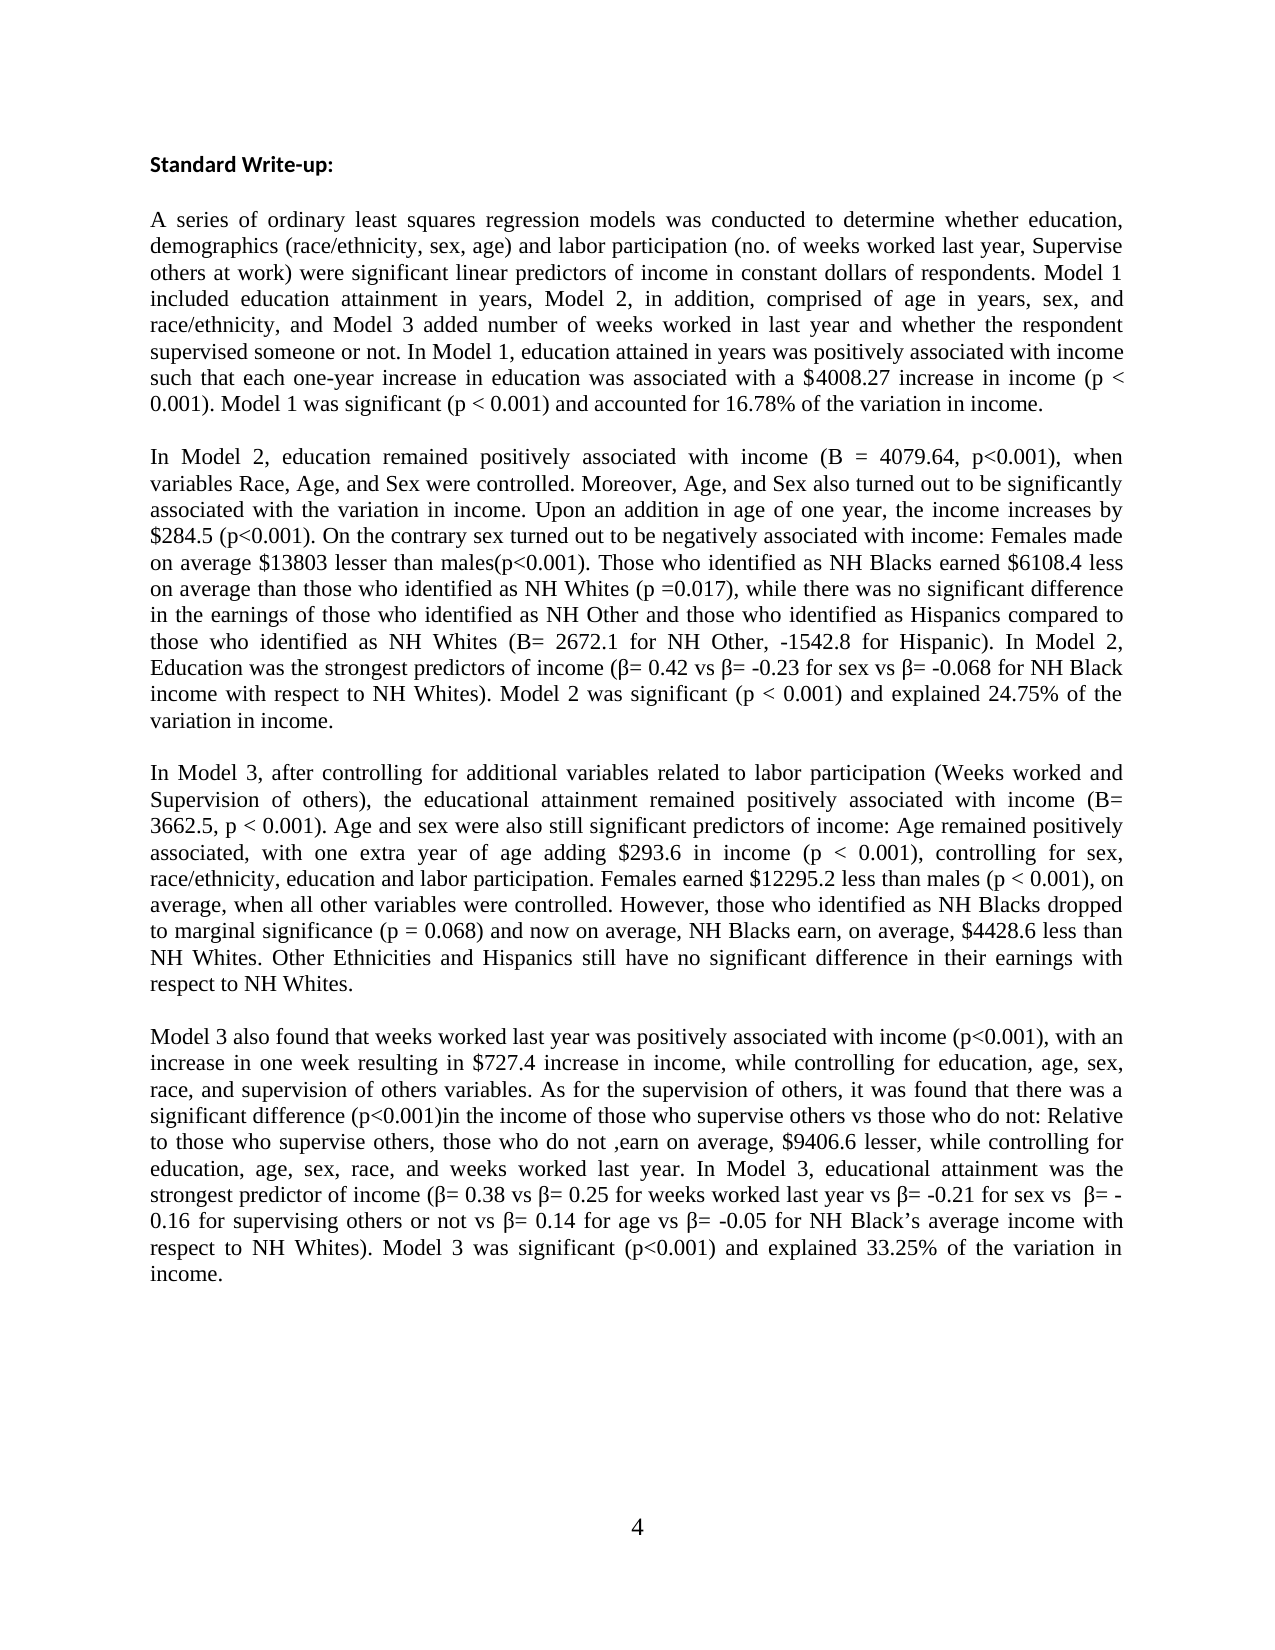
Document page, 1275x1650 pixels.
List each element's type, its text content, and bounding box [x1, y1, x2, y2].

text Standard Write-up: [150, 150, 1125, 178]
text In Model 2, education remained positively associated with income (B = 4079.64, p<0.001), when variables Race, Age, and Sex were controlled. Moreover, Age, and Sex also turned out to be significantly associated with the variation in income. Upon an addition in age of one year, the income increases by $284.5 (p<0.001). On the contrary sex turned out to be negatively associated with income: Females made on average $13803 lesser than males(p<0.001). Those who identified as NH Blacks earned $6108.4 less on average than those who identified as NH Whites (p =0.017), while there was no significant difference in the earnings of those who identified as NH Other and those who identified as Hispanics compared to those who identified as NH Whites (B= 2672.1 for NH Other, -1542.8 for Hispanic). In Model 2, Education was the strongest predictors of income (β= 0.42 vs β= -0.23 for sex vs β= -0.068 for NH Black income with respect to NH Whites). Model 2 was significant (p < 0.001) and explained 24.75% of the variation in income. [150, 443, 1125, 733]
text Model 3 also found that weeks worked last year was positively associated with income (p<0.001), with an increase in one week resulting in $727.4 increase in income, while controlling for education, age, sex, race, and supervision of others variables. As for the supervision of others, it was found that there was a significant difference (p<0.001)in the income of those who supervise others vs those who do not: Relative to those who supervise others, those who do not ,earn on average, $9406.6 lesser, while controlling for education, age, sex, race, and weeks worked last year. In Model 3, educational attainment was the strongest predictor of income (β= 0.38 vs β= 0.25 for weeks worked last year vs β= -0.21 for sex vs β= -0.16 for supervising others or not vs β= 0.14 for age vs β= -0.05 for NH Black’s average income with respect to NH Whites). Model 3 was significant (p<0.001) and explained 33.25% of the variation in income. [150, 1023, 1125, 1287]
text A series of ordinary least squares regression models was conducted to determine whether education, demographics (race/ethnicity, sex, age) and labor participation (no. of weeks worked last year, Supervise others at work) were significant linear predictors of income in constant dollars of respondents. Model 1 included education attainment in years, Model 2, in addition, comprised of age in years, sex, and race/ethnicity, and Model 3 added number of weeks worked in last year and whether the respondent supervised someone or not. In Model 1, education attained in years was positively associated with income such that each one-year increase in education was associated with a $4008.27 increase in income (p < 0.001). Model 1 was significant (p < 0.001) and accounted for 16.78% of the variation in income. [150, 206, 1125, 417]
text In Model 3, after controlling for additional variables related to labor participation (Weeks worked and Supervision of others), the educational attainment remained positively associated with income (B= 3662.5, p < 0.001). Age and sex were also still significant predictors of income: Age remained positively associated, with one extra year of age adding $293.6 in income (p < 0.001), controlling for sex, race/ethnicity, education and labor participation. Females earned $12295.2 less than males (p < 0.001), on average, when all other variables were controlled. However, those who identified as NH Blacks dropped to marginal significance (p = 0.068) and now on average, NH Blacks earn, on average, $4428.6 less than NH Whites. Other Ethnicities and Hispanics still have no significant difference in their earnings with respect to NH Whites. [150, 759, 1125, 997]
